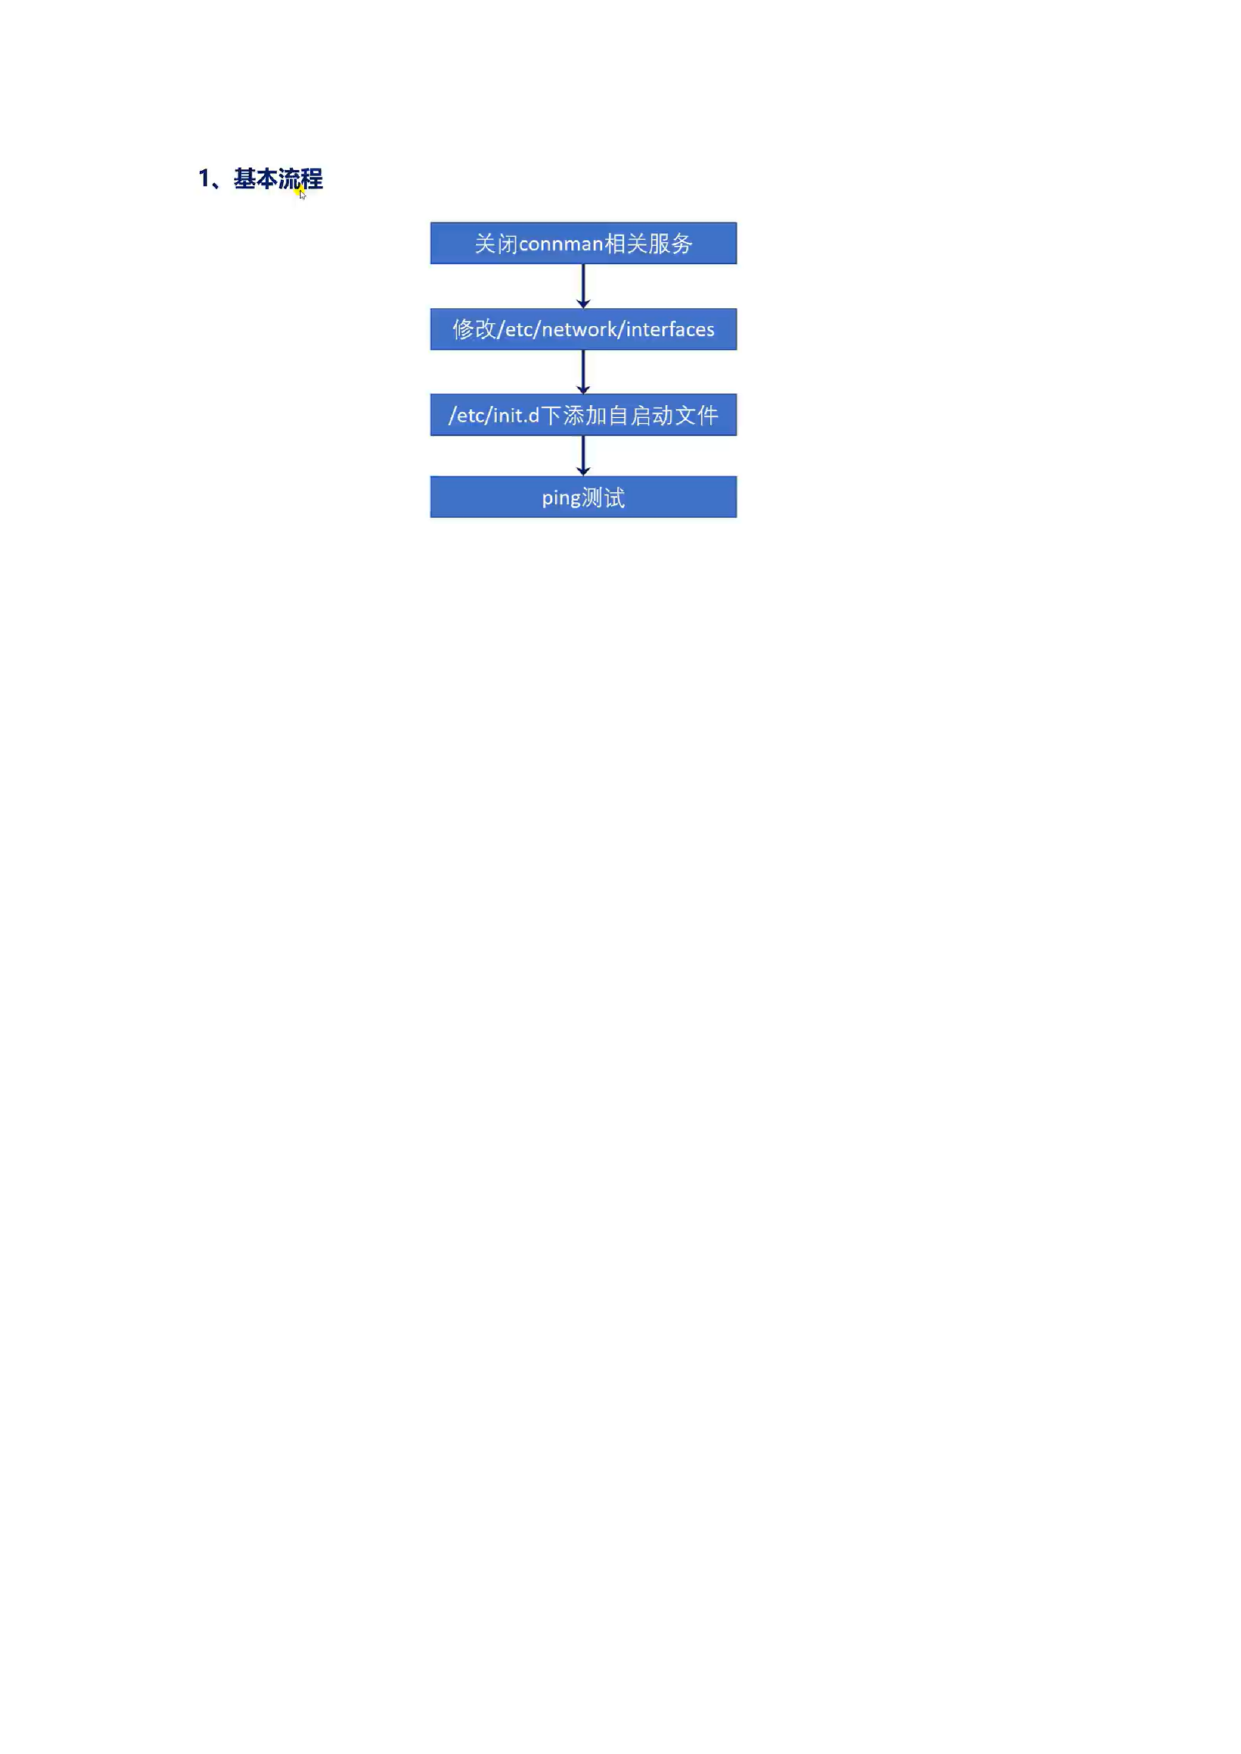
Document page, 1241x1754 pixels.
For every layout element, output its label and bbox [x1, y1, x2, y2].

picture [187, 162, 744, 524]
